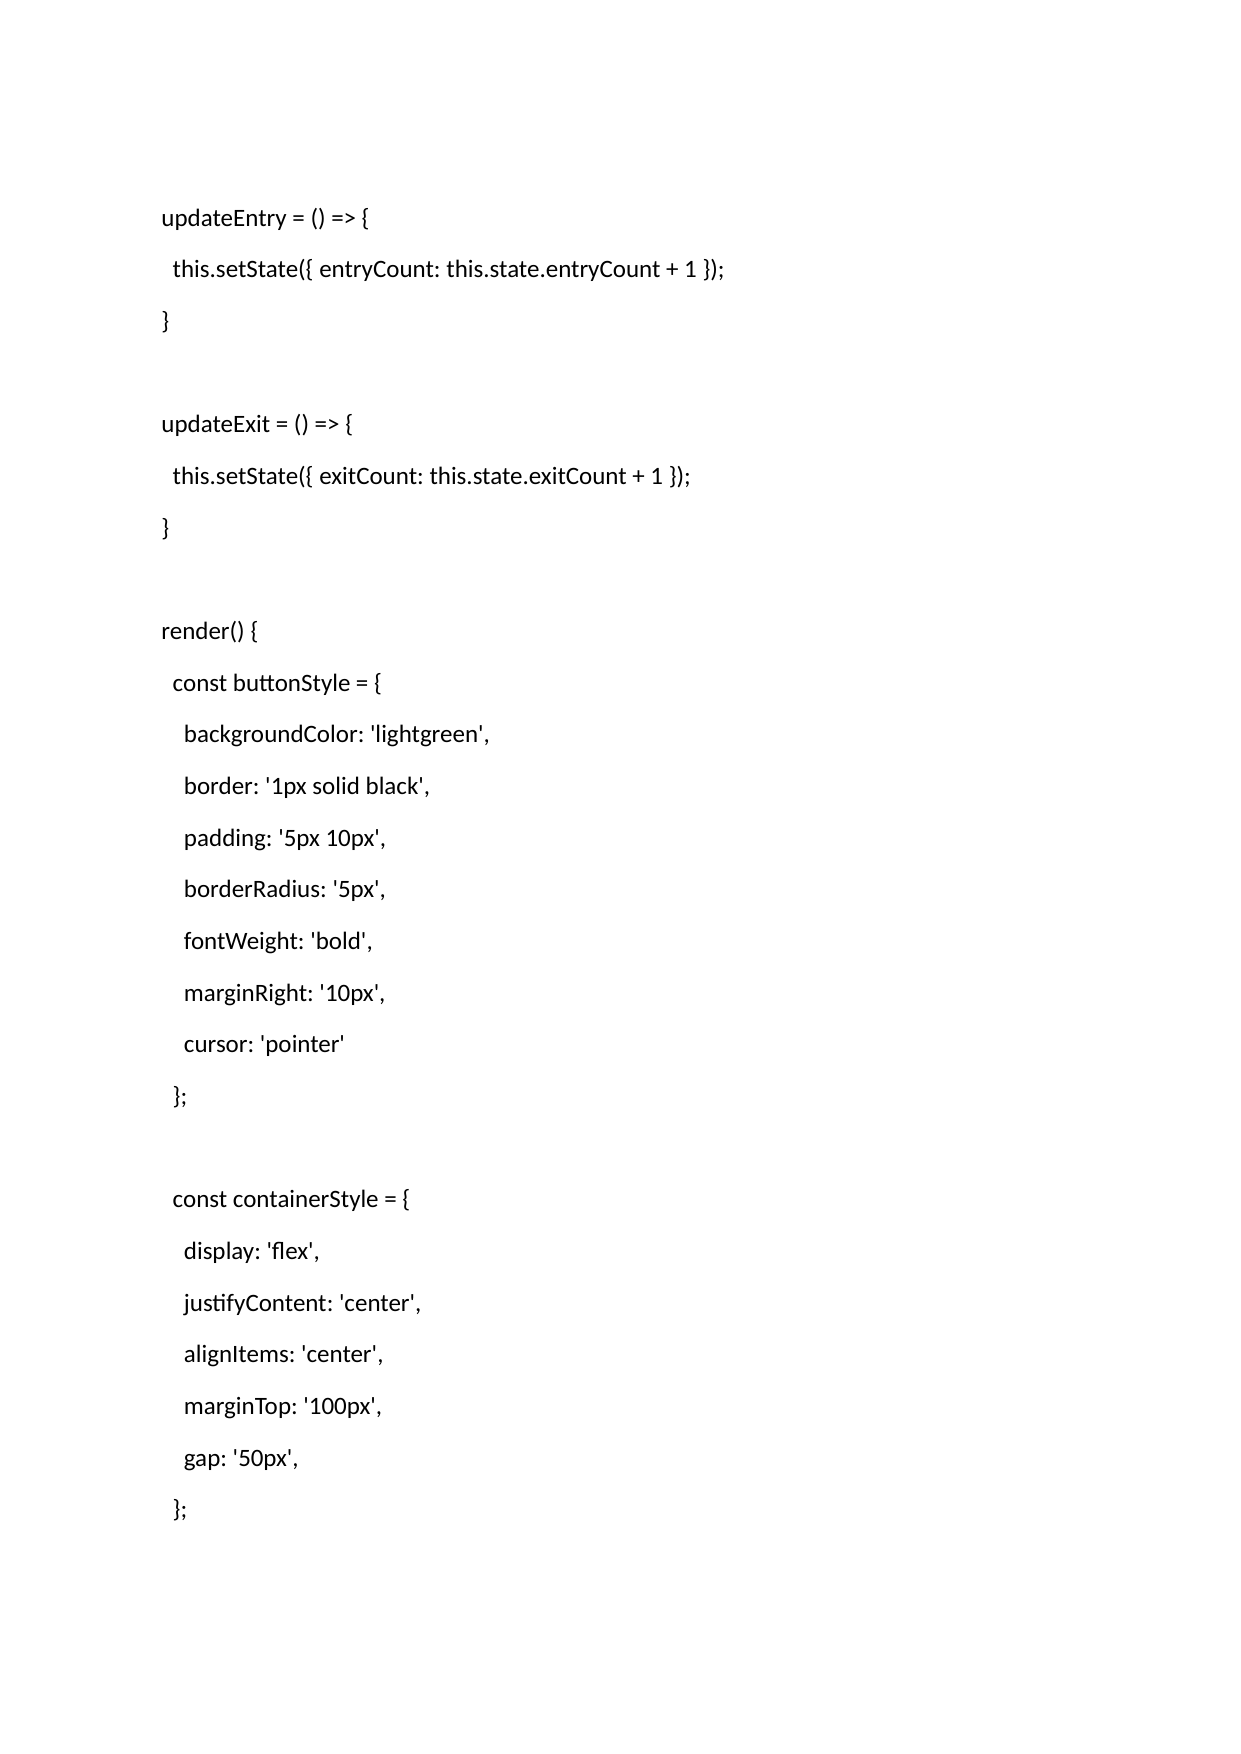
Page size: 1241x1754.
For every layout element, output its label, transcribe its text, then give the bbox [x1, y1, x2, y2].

text const buttonStyle = { [150, 667, 1090, 697]
text backgroundColor: 'lightgreen', [150, 718, 1090, 749]
text render() { [150, 615, 1090, 646]
text cursor: 'pointer' [150, 1028, 1090, 1059]
text this.setState({ entryCount: this.state.entryCount + 1 }); [150, 253, 1090, 284]
text const containerStyle = { [150, 1183, 1090, 1214]
text marginTop: '100px', [150, 1390, 1090, 1421]
text borderRadius: '5px', [150, 873, 1090, 904]
text } [150, 512, 1090, 542]
text this.setState({ exitCount: this.state.exitCount + 1 }); [150, 460, 1090, 491]
text justifyContent: 'center', [150, 1287, 1090, 1317]
text marginRight: '10px', [150, 977, 1090, 1007]
text }; [150, 1493, 1090, 1524]
text updateExit = () => { [150, 408, 1090, 439]
text gap: '50px', [150, 1442, 1090, 1472]
text fontWeight: 'bold', [150, 925, 1090, 956]
text padding: '5px 10px', [150, 822, 1090, 852]
text alignItems: 'center', [150, 1338, 1090, 1369]
text display: 'flex', [150, 1235, 1090, 1266]
text updateEntry = () => { [150, 202, 1090, 232]
text } [150, 305, 1090, 336]
text border: '1px solid black', [150, 770, 1090, 801]
text }; [150, 1080, 1090, 1111]
